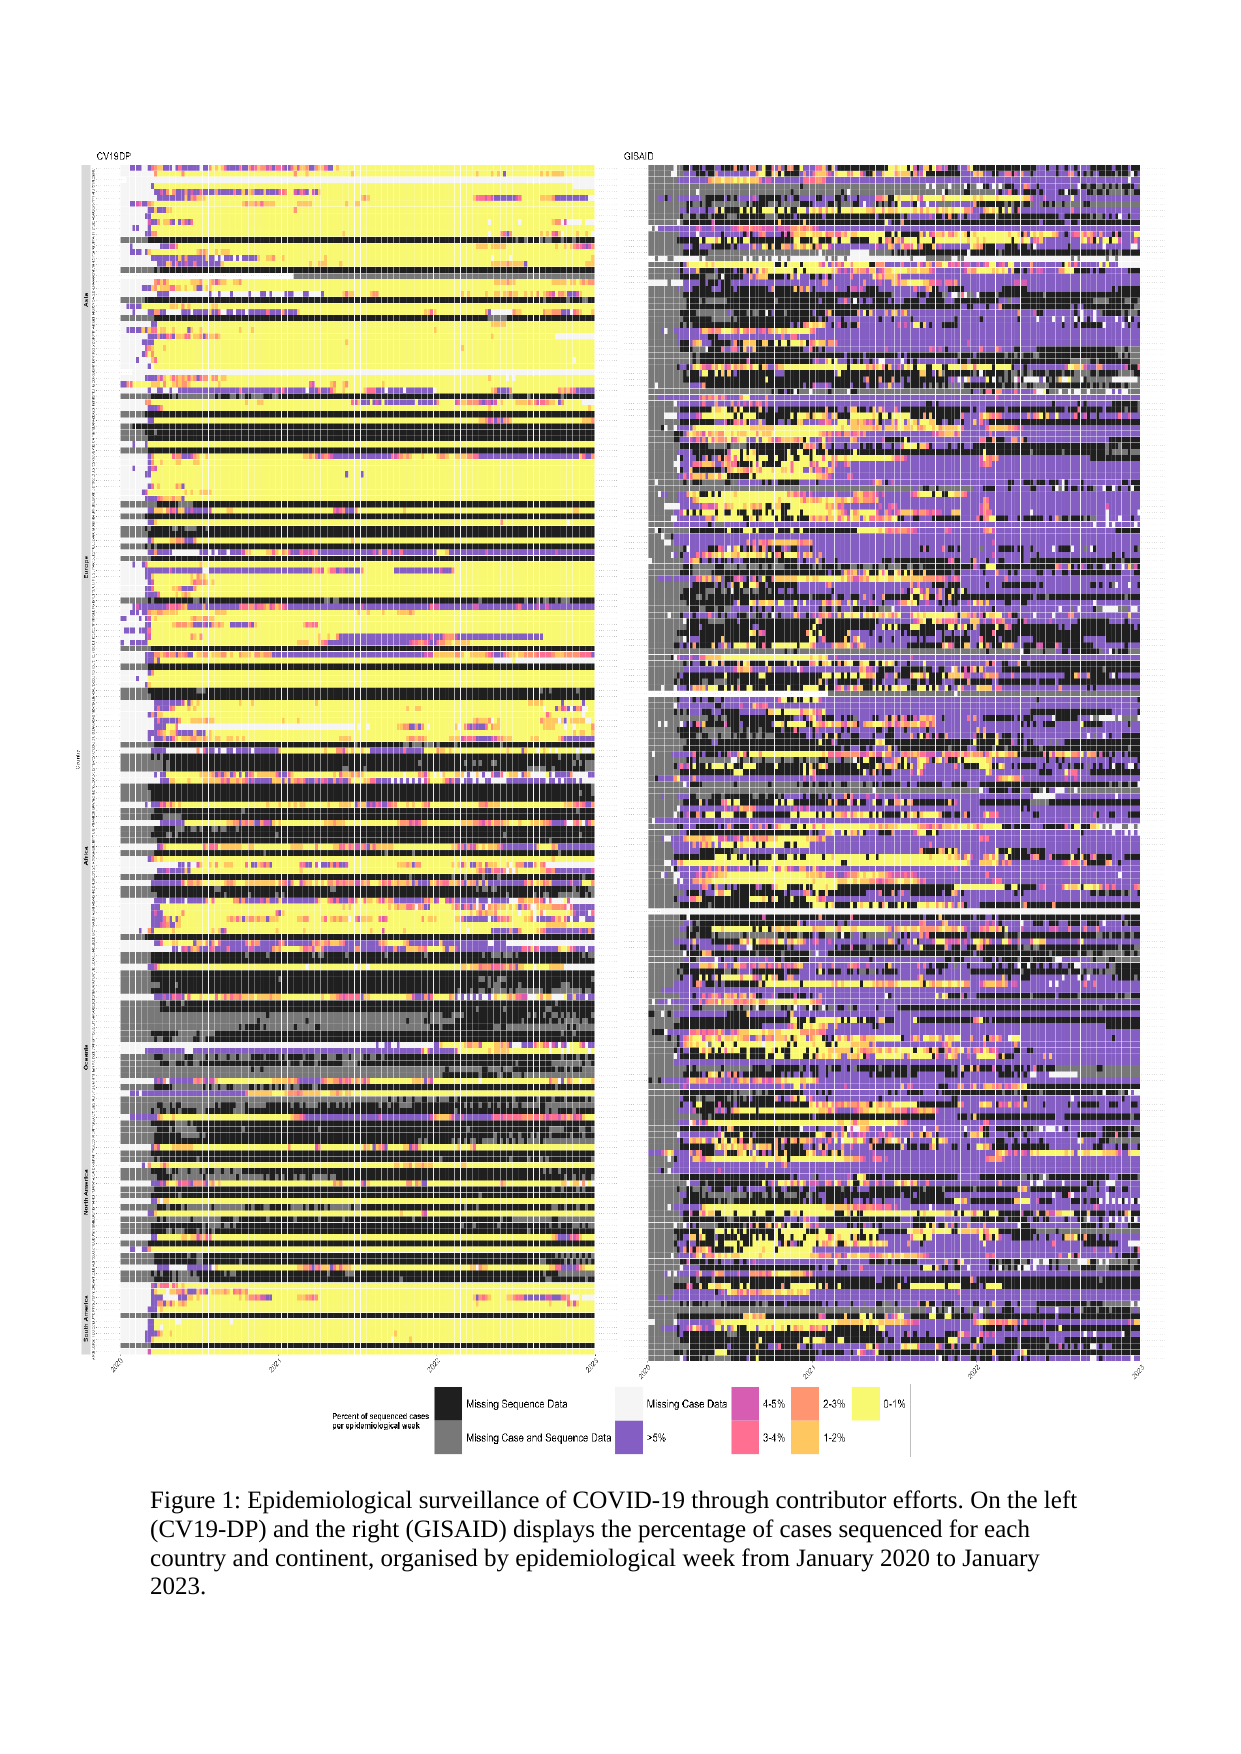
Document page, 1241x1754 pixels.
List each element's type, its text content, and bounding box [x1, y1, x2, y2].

text Figure 1: Epidemiological surveillance of COVID-19 through contributor efforts. On the left (CV19-DP) and the right (GISAID) displays the percentage of cases sequenced for each country and continent, organised by epidemiological week from January 2020 to January 2023. [206, 1485, 1090, 1600]
text Figure 1: Epidemiological surveillance of COVID-19 through contributor efforts. On the left (CV19-DP) and the right (GISAID) displays the percentage of cases sequenced for each country and continent, organised by epidemiological week from January 2020 to January 2023. [150, 1485, 964, 1514]
picture [73, 150, 1167, 1457]
